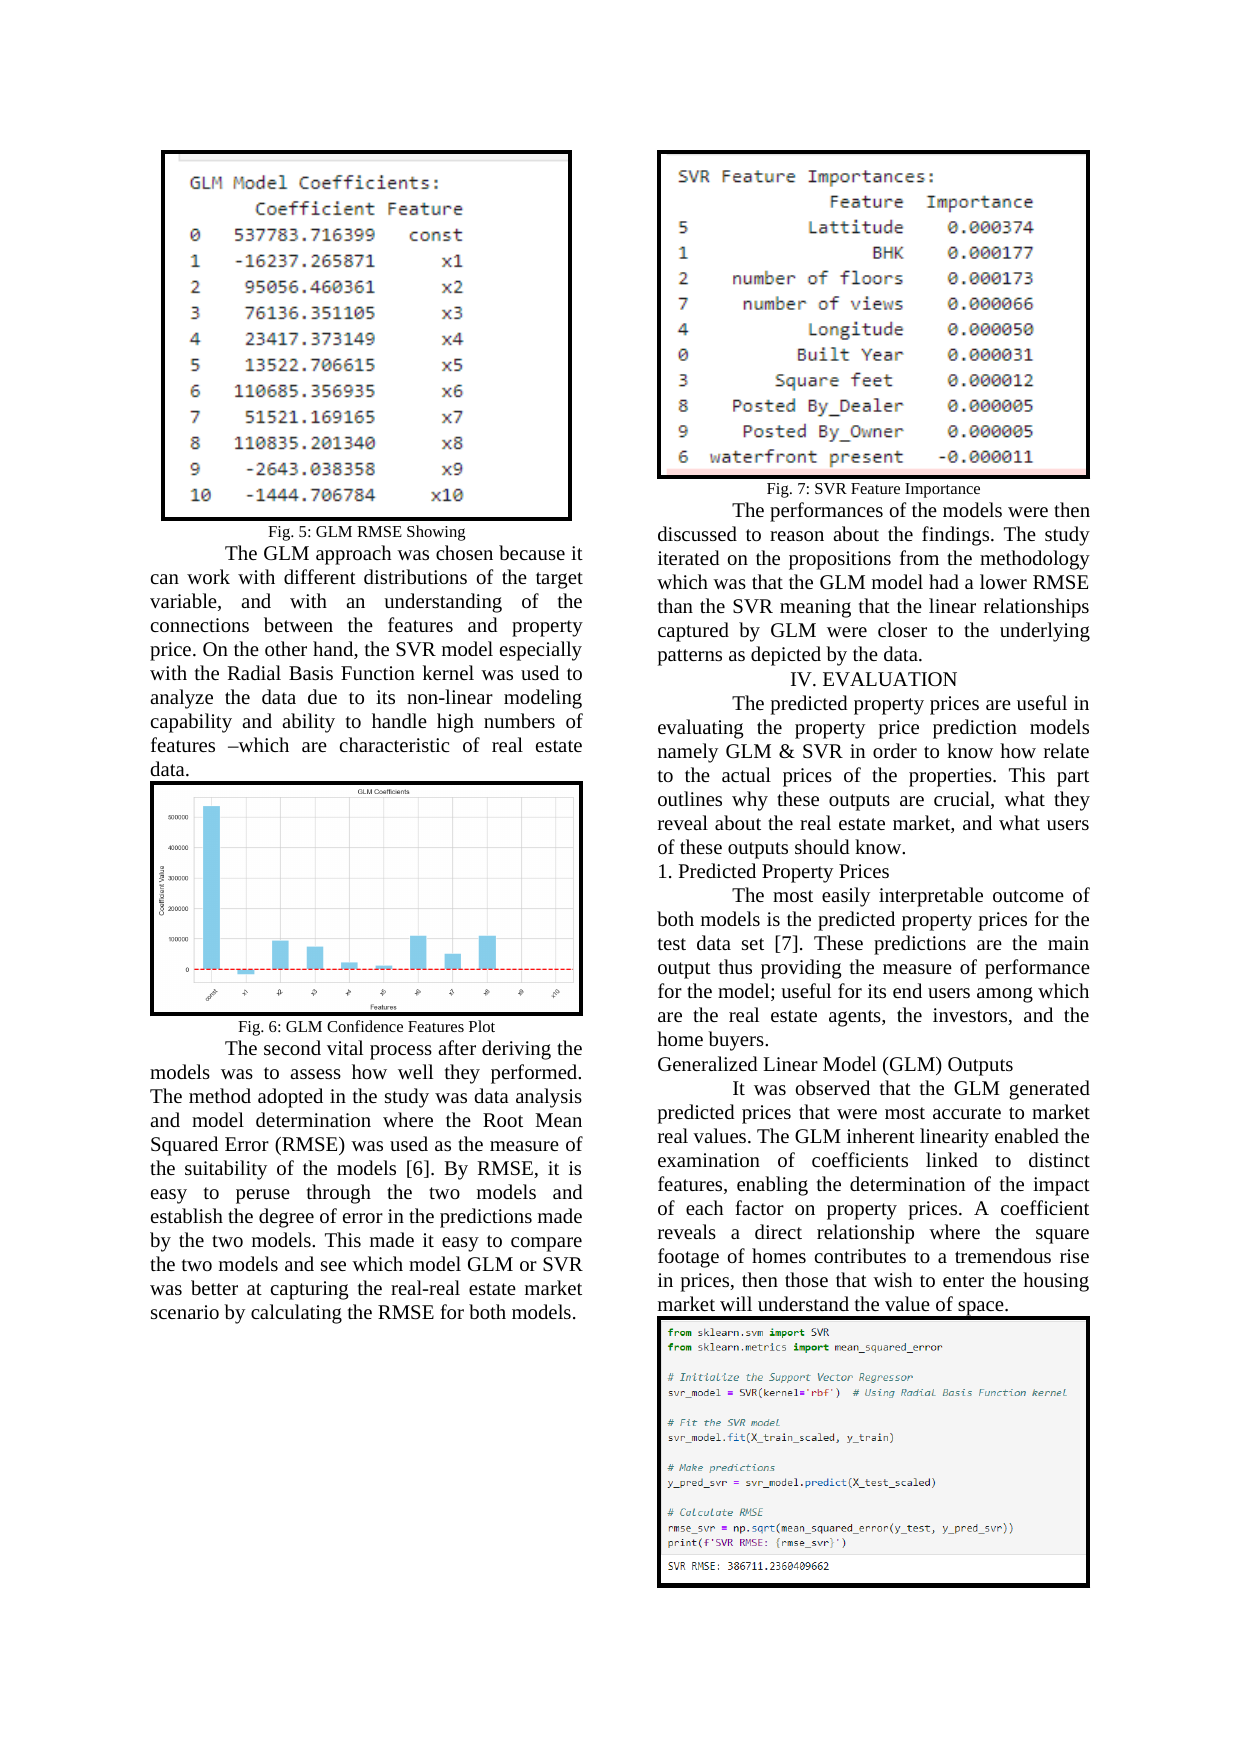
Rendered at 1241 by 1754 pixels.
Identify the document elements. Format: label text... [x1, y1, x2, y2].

picture [154, 785, 579, 1012]
text The second vital process after deriving the models was to assess how well they performed. The method adopted in the study was data analysis and model determination where the Root Mean Squared Error (RMSE) was used as the measure of the suitability of the models [6]. By RMSE, it is easy to peruse through the two models and establish the degree of error in the predictions made by the two models. This made it easy to compare the two models and see which model GLM or SVR was better at capturing the real-real estate market scenario by calculating the RMSE for both models. [150, 1036, 583, 1324]
text Generalized Linear Model (GLM) Outputs [657, 1051, 1090, 1076]
text The most easily interpretable outcome of both models is the predicted property prices for the test data set [7]. These predictions are the main output thus providing the measure of performance for the model; useful for its end users among which are the real estate agents, the investors, and the home buyers. [657, 883, 1090, 1051]
text It was observed that the GLM generated predicted prices that were most accurate to market real values. The GLM inherent linearity enabled the examination of coefficients linked to distinct features, enabling the determination of the impact of each factor on property prices. A coefficient reveals a direct relationship where the square footage of homes contributes to a tremendous rise in prices, then those that wish to enter the housing market will understand the value of space. [657, 1076, 1090, 1316]
text The performances of the models were then discussed to reason about the findings. The study iterated on the propositions from the methodology which was that the GLM model had a lower RMSE than the SVR meaning that the linear relationships captured by GLM were closer to the underlying patterns as depicted by the data. [657, 498, 1090, 666]
picture [661, 1320, 1086, 1583]
text The GLM approach was chosen because it can work with different distributions of the target variable, and with an understanding of the connections between the features and property price. On the other hand, the SVR model especially with the Radial Basis Function kernel was used to analyze the data due to its non-linear modeling capability and ability to handle high numbers of features –which are characteristic of real estate data. [150, 541, 583, 781]
text Fig. 6: GLM Confidence Features Plot [150, 1016, 583, 1036]
text The predicted property prices are useful in evaluating the property price prediction models namely GLM & SVR in order to know how relate to the actual prices of the properties. This part outlines why these outputs are crucial, what they reveal about the real estate market, and what users of these outputs should know. [657, 691, 1090, 859]
picture [165, 154, 568, 517]
subtitle IV. EVALUATION [657, 666, 1090, 691]
text Fig. 5: GLM RMSE Showing [150, 521, 583, 541]
picture [661, 154, 1086, 475]
text Fig. 7: SVR Feature Importance [657, 479, 1090, 498]
text 1. Predicted Property Prices [657, 859, 1090, 883]
